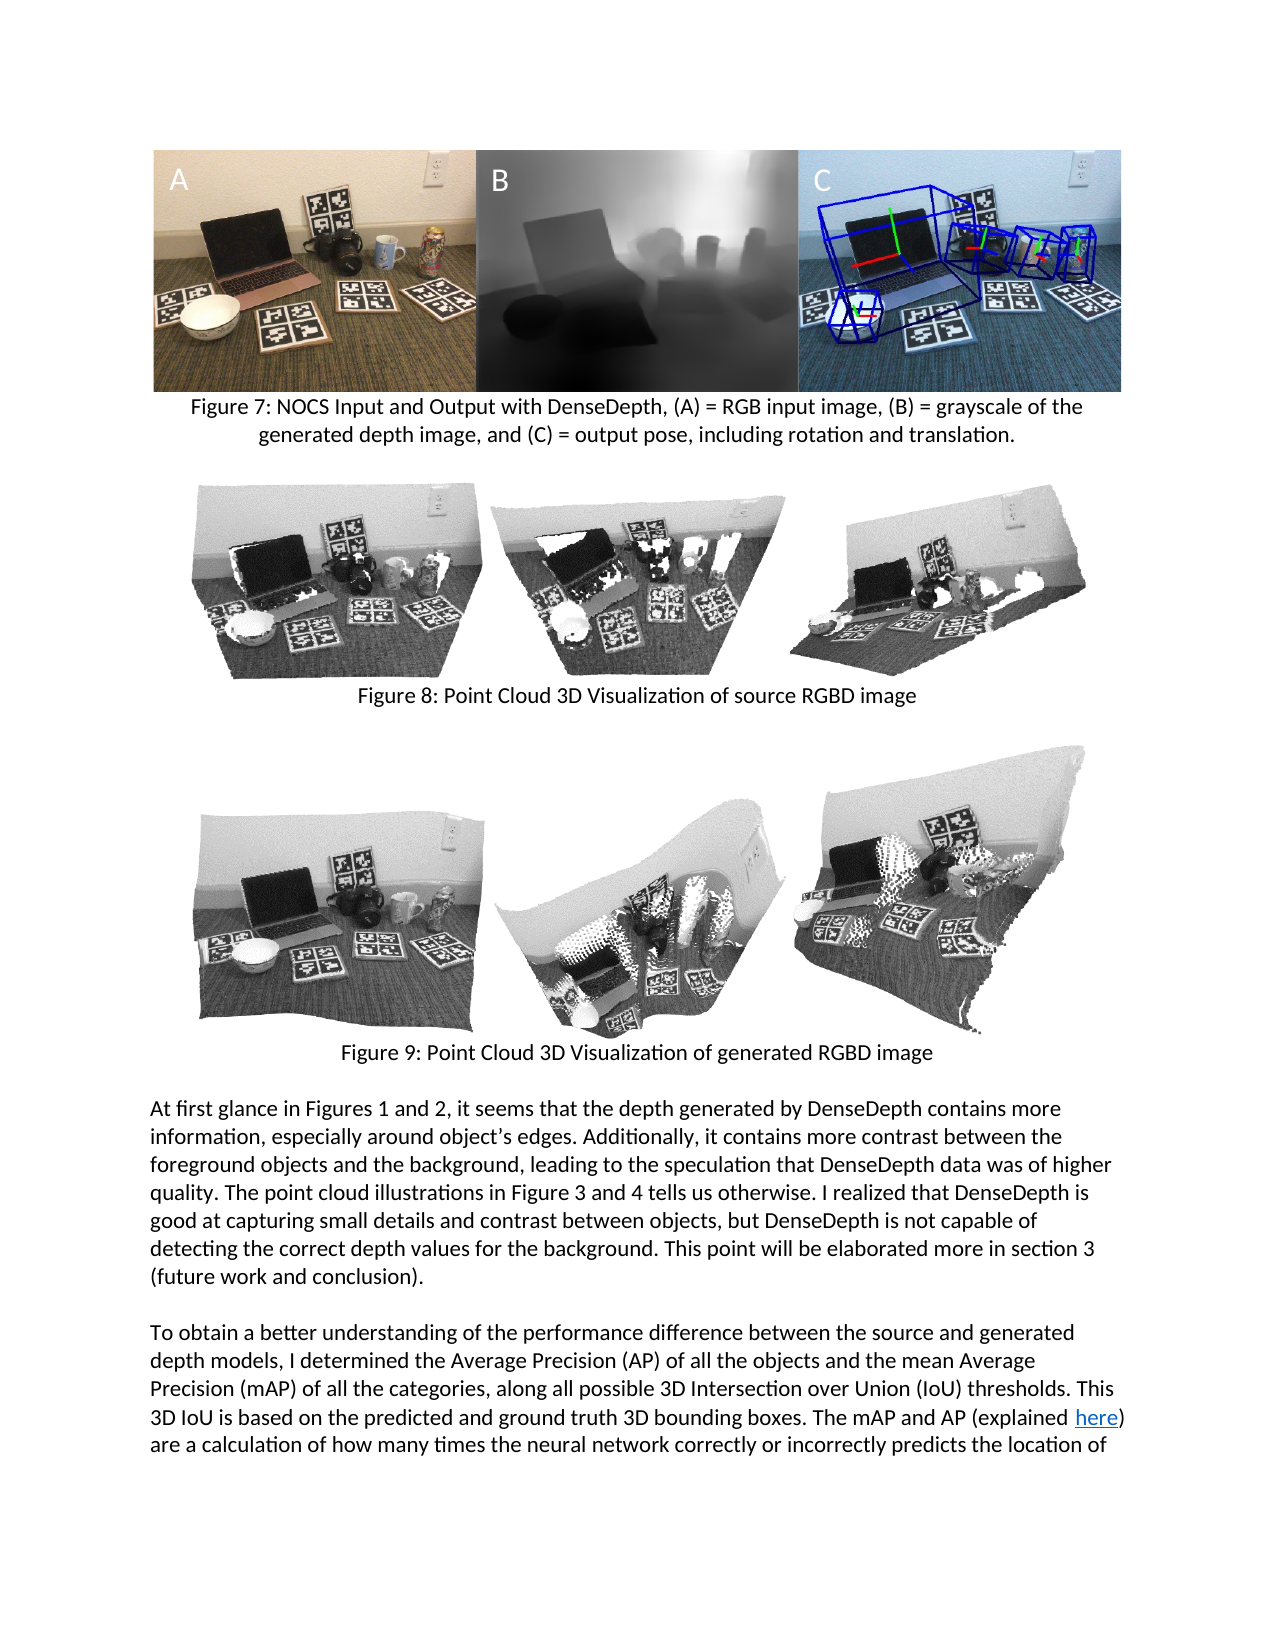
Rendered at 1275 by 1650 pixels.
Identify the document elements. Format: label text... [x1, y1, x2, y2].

text Figure 7: NOCS Input and Output with DenseDepth, (A) = RGB input image, (B) = grayscale of the generated depth image, and (C) = output pose, including rotation and translation. [150, 392, 1125, 448]
text Figure 8: Point Cloud 3D Visualization of source RGBD image [150, 681, 1125, 709]
picture [187, 737, 1088, 1039]
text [150, 1318, 1125, 1459]
text Figure 9: Point Cloud 3D Visualization of generated RGBD image [150, 1038, 1125, 1066]
text At first glance in Figures 1 and 2, it seems that the depth generated by DenseDepth contains more information, especially around object’s edges. Additionally, it contains more contrast between the foreground objects and the background, leading to the speculation that DenseDepth data was of higher quality. The point cloud illustrations in Figure 3 and 4 tells us otherwise. I realized that DenseDepth is good at capturing small details and contrast between objects, but DenseDepth is not capable of detecting the correct depth values for the background. This point will be elaborated more in section 3 (future work and conclusion). [150, 1094, 1125, 1291]
picture [187, 476, 1088, 682]
picture [153, 150, 1122, 392]
